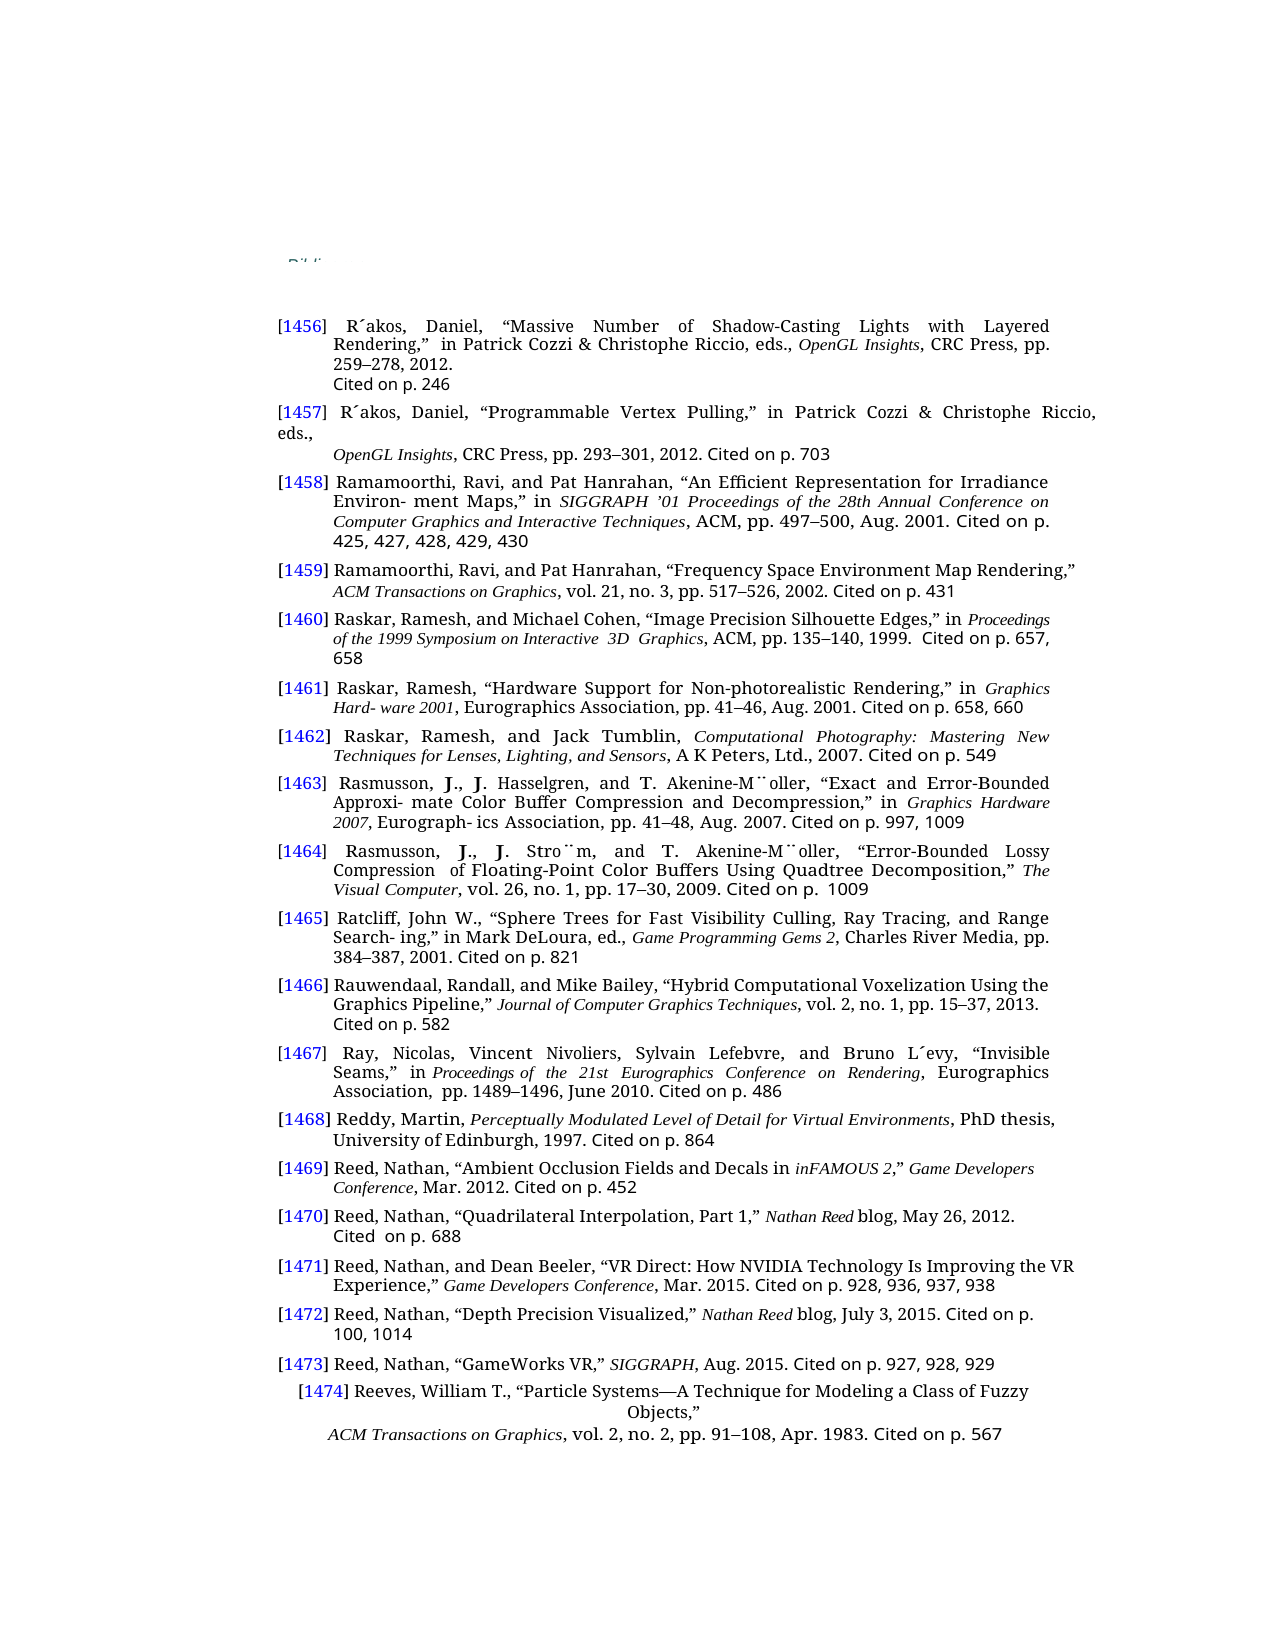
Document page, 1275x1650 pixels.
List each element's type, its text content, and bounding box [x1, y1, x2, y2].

text [1467] Ray, Nicolas, Vincent Nivoliers, Sylvain Lefebvre, and Bruno L´evy, “Invisible Seams,” in Proceedings of the 21st Eurographics Conference on Rendering, Eurographics Association, pp. 1489–1496, June 2010. Cited on p. 486 [277, 1043, 1050, 1103]
text Cited on p. 582 [333, 1016, 1096, 1034]
text [1465] Ratcliﬀ, John W., “Sphere Trees for Fast Visibility Culling, Ray Tracing, and Range Search- ing,” in Mark DeLoura, ed., Game Programming Gems 2, Charles River Media, pp. 384–387, 2001. Cited on p. 821 [277, 909, 1050, 968]
text [1457] R´akos, Daniel, “Programmable Vertex Pulling,” in Patrick Cozzi & Christophe Riccio, eds., [277, 401, 1096, 444]
text [1474] Reeves, William T., “Particle Systems—A Technique for Modeling a Class of Fuzzy Objects,” [278, 1381, 1049, 1423]
text [1462] Raskar, Ramesh, and Jack Tumblin, Computational Photography: Mastering New Techniques for Lenses, Lighting, and Sensors, A K Peters, Ltd., 2007. Cited on p. 549 [277, 726, 1050, 766]
text [1460] Raskar, Ramesh, and Michael Cohen, “Image Precision Silhouette Edges,” in Proceedings of the 1999 Symposium on Interactive 3D Graphics, ACM, pp. 135–140, 1999. Cited on p. 657, 658 [277, 609, 1050, 669]
text [1468] Reddy, Martin, Perceptually Modulated Level of Detail for Virtual Environments, PhD thesis, [277, 1109, 1096, 1130]
text [1466] Rauwendaal, Randall, and Mike Bailey, “Hybrid Computational Voxelization Using the Graphics Pipeline,” Journal of Computer Graphics Techniques, vol. 2, no. 1, pp. 15–37, 2013. [277, 976, 1050, 1016]
text [1456] R´akos, Daniel, “Massive Number of Shadow-Casting Lights with Layered Rendering,” in Patrick Cozzi & Christophe Riccio, eds., OpenGL Insights, CRC Press, pp. 259–278, 2012. [277, 316, 1050, 376]
text [1470] Reed, Nathan, “Quadrilateral Interpolation, Part 1,” Nathan Reed blog, May 26, 2012. Cited on p. 688 [277, 1206, 1040, 1247]
text [1458] Ramamoorthi, Ravi, and Pat Hanrahan, “An Eﬃcient Representation for Irradiance Environ- ment Maps,” in SIGGRAPH ’01 Proceedings of the 28th Annual Conference on Computer Graphics and Interactive Techniques, ACM, pp. 497–500, Aug. 2001. Cited on p. 425, 427, 428, 429, 430 [277, 472, 1050, 552]
text University of Edinburgh, 1997. Cited on p. 864 [333, 1130, 1096, 1151]
text ACM Transactions on Graphics, vol. 2, no. 2, pp. 91–108, Apr. 1983. Cited on p. 567 [278, 1423, 1052, 1444]
text Cited on p. 246 [333, 376, 1096, 394]
text [1463] Rasmusson, J., J. Hasselgren, and T. Akenine-M¨oller, “Exact and Error-Bounded Approxi- mate Color Buﬀer Compression and Decompression,” in Graphics Hardware 2007, Eurograph- ics Association, pp. 41–48, Aug. 2007. Cited on p. 997, 1009 [277, 774, 1050, 833]
text [1473] Reed, Nathan, “GameWorks VR,” SIGGRAPH, Aug. 2015. Cited on p. 927, 928, 929 [277, 1353, 1096, 1375]
text [1461] Raskar, Ramesh, “Hardware Support for Non-photorealistic Rendering,” in Graphics Hard- ware 2001, Eurographics Association, pp. 41–46, Aug. 2001. Cited on p. 658, 660 [277, 679, 1050, 718]
text [1472] Reed, Nathan, “Depth Precision Visualized,” Nathan Reed blog, July 3, 2015. Cited on p. 100, 1014 [277, 1304, 1050, 1345]
text ACM Transactions on Graphics, vol. 21, no. 3, pp. 517–526, 2002. Cited on p. 431 [333, 581, 1096, 602]
text [1464] Rasmusson, J., J. Stro¨m, and T. Akenine-M¨oller, “Error-Bounded Lossy Compression of Floating-Point Color Buﬀers Using Quadtree Decomposition,” The Visual Computer, vol. 26, no. 1, pp. 17–30, 2009. Cited on p. 1009 [277, 841, 1050, 901]
text [1469] Reed, Nathan, “Ambient Occlusion Fields and Decals in inFAMOUS 2,” Game Developers Conference, Mar. 2012. Cited on p. 452 [277, 1159, 1050, 1198]
text [1459] Ramamoorthi, Ravi, and Pat Hanrahan, “Frequency Space Environment Map Rendering,” [277, 559, 1096, 581]
text OpenGL Insights, CRC Press, pp. 293–301, 2012. Cited on p. 703 [333, 444, 1096, 465]
text [1471] Reed, Nathan, and Dean Beeler, “VR Direct: How NVIDIA Technology Is Improving the VR Experience,” Game Developers Conference, Mar. 2015. Cited on p. 928, 936, 937, 938 [277, 1257, 1096, 1296]
